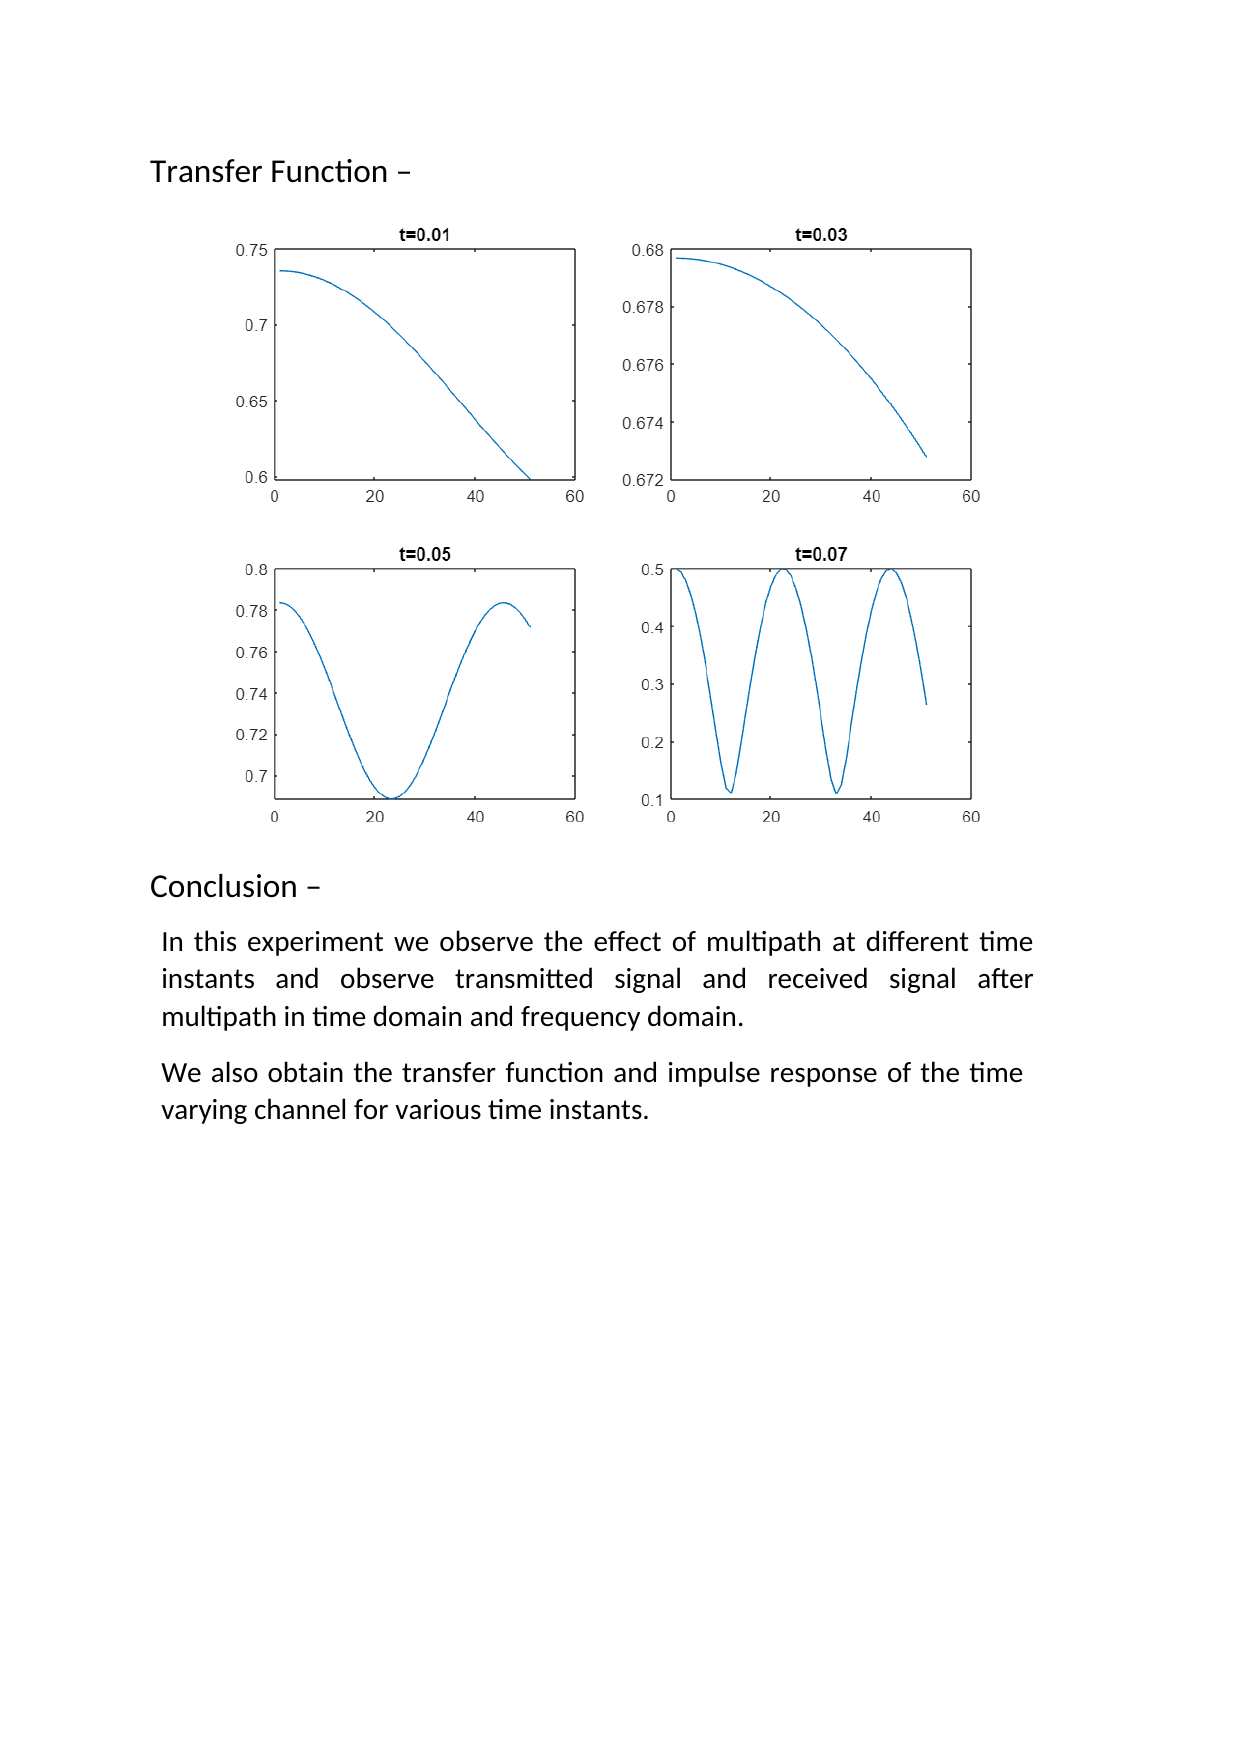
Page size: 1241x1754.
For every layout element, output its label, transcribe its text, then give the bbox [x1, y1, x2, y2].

text We also obtain the transfer function and impulse response of the time varying channel for various time instants. [161, 1054, 1025, 1127]
picture [218, 207, 1022, 849]
text Transfer Function – [150, 150, 1090, 191]
text In this experiment we observe the effect of multipath at different time instants and observe transmitted signal and received signal after multipath in time domain and frequency domain. [161, 923, 1035, 1034]
text Conclusion – [150, 865, 1090, 906]
